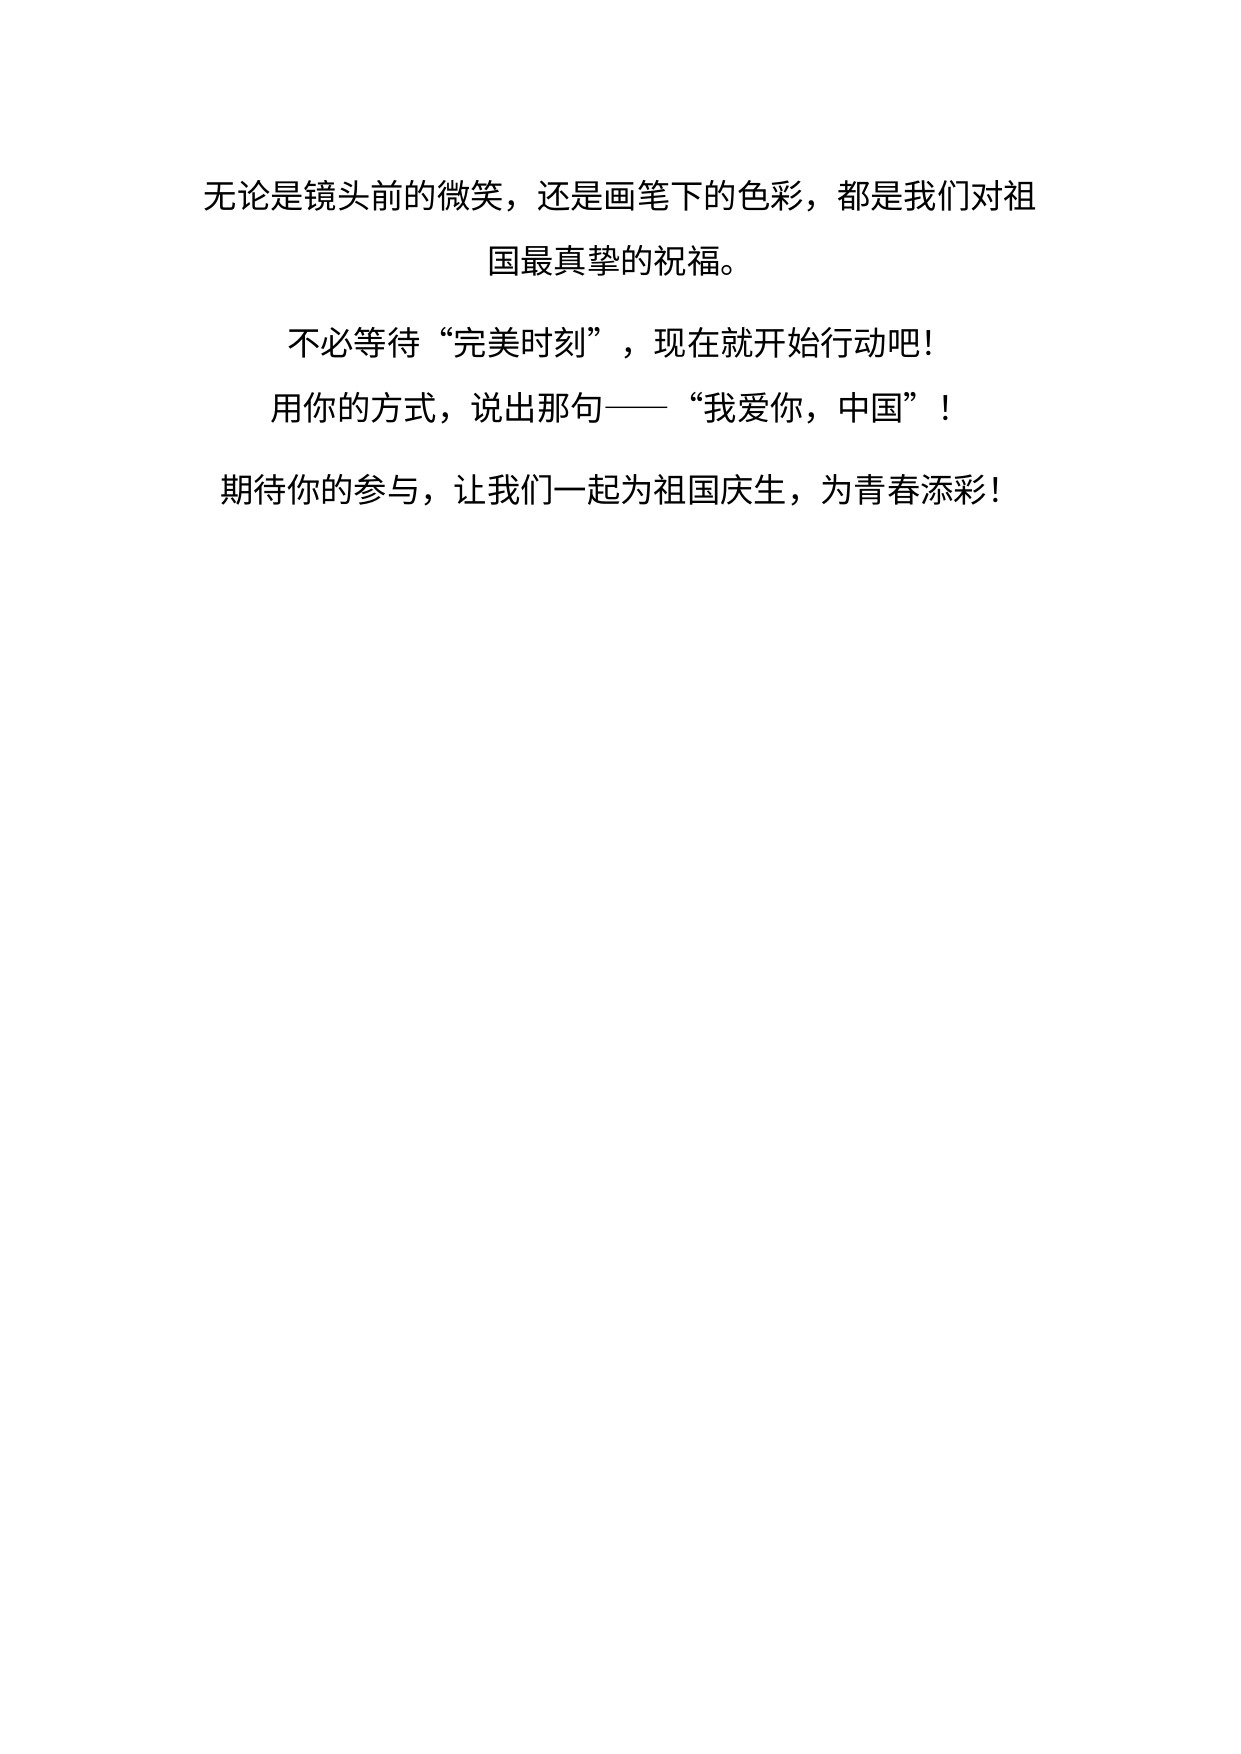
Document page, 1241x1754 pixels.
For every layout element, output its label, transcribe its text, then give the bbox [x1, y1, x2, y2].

text 无论是镜头前的微笑，还是画笔下的色彩，都是我们对祖国最真挚的祝福。 [187, 162, 1053, 292]
text 期待你的参与，让我们一起为祖国庆生，为青春添彩！ [187, 455, 1053, 520]
text 不必等待“完美时刻”，现在就开始行动吧！ 用你的方式，说出那句——“我爱你，中国”！ [187, 309, 1053, 439]
